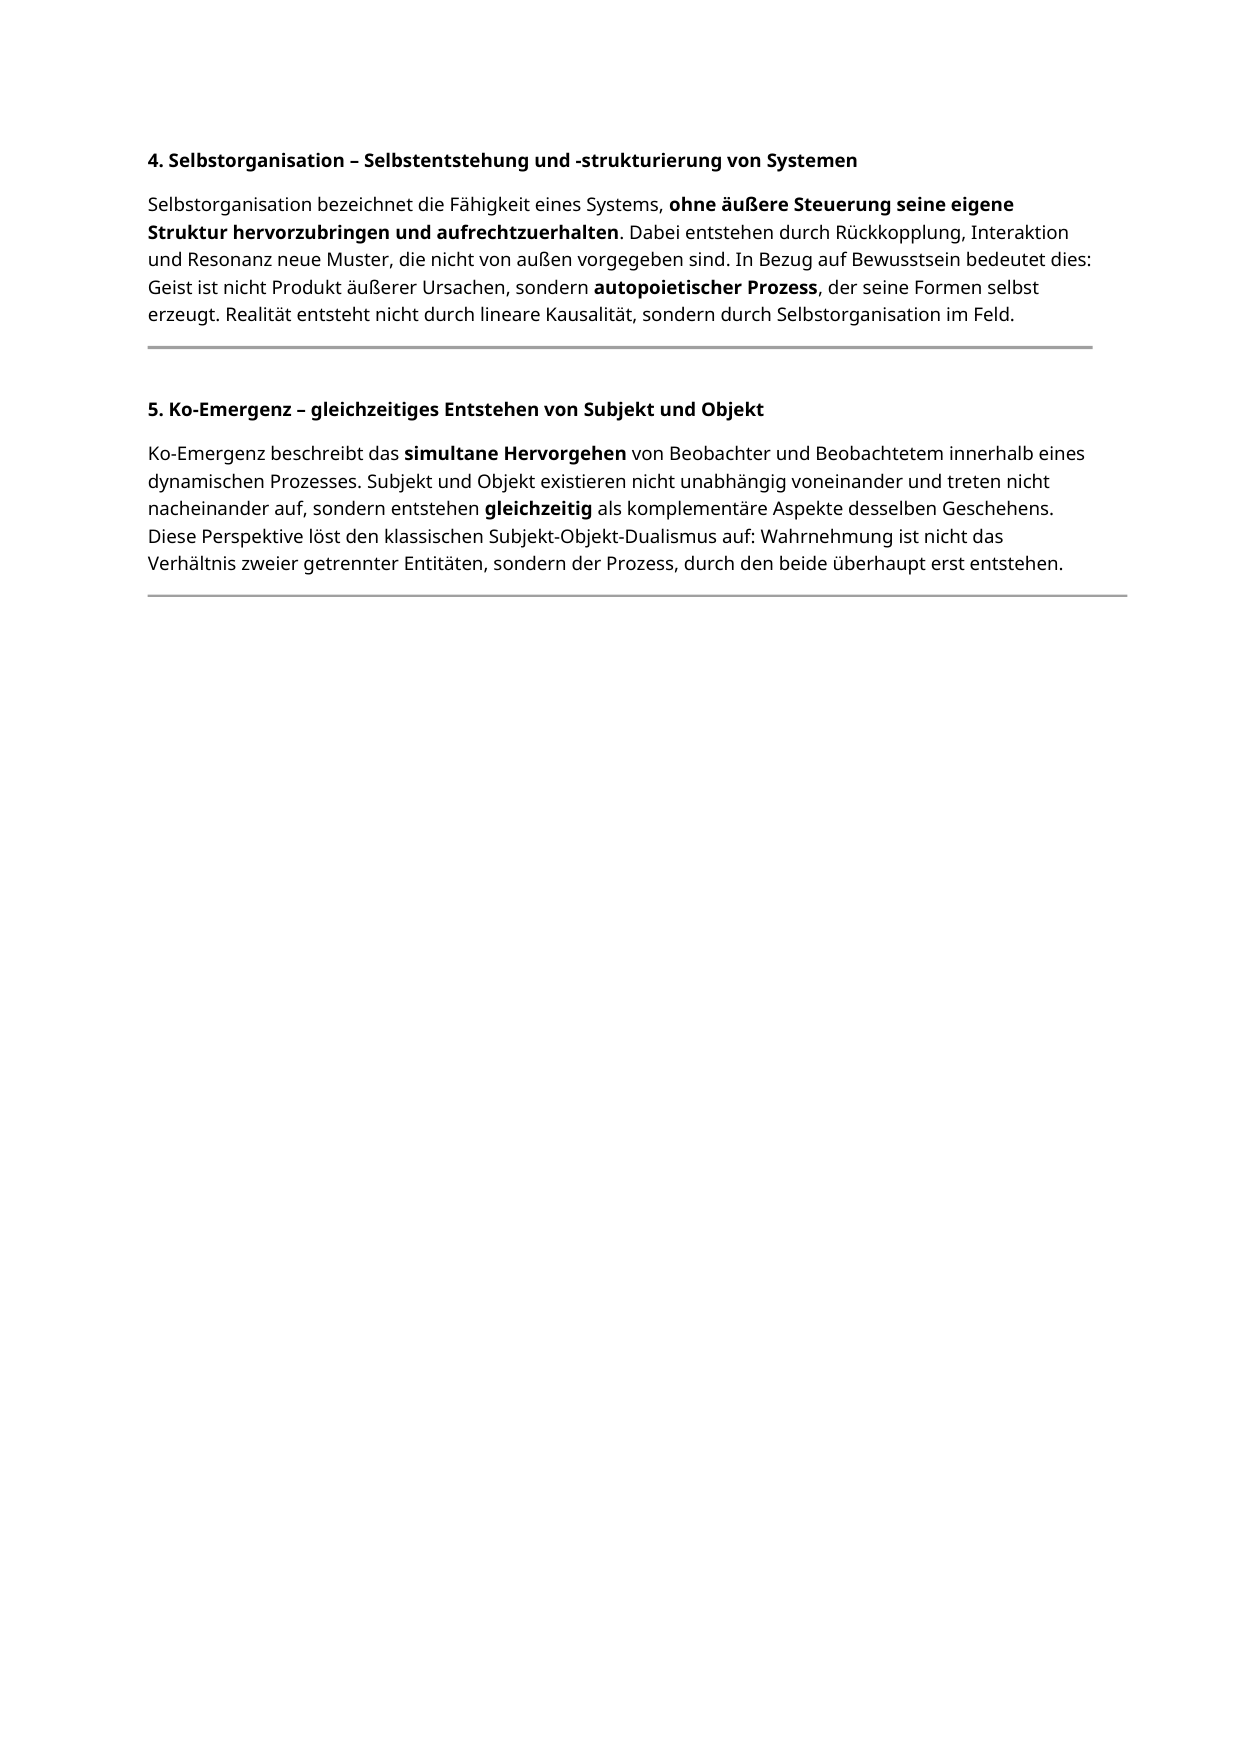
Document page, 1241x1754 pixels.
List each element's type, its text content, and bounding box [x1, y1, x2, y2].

text 5. Ko-Emergenz – gleichzeitiges Entstehen von Subjekt und Objekt [148, 396, 1093, 422]
text Selbstorganisation bezeichnet die Fähigkeit eines Systems, ohne äußere Steuerung seine eigene Struktur hervorzubringen und aufrechtzuerhalten. Dabei entstehen durch Rückkopplung, Interaktion und Resonanz neue Muster, die nicht von außen vorgegeben sind. In Bezug auf Bewusstsein bedeutet dies: Geist ist nicht Produkt äußerer Ursachen, sondern autopoietischer Prozess, der seine Formen selbst erzeugt. Realität entsteht nicht durch lineare Kausalität, sondern durch Selbstorganisation im Feld. [148, 192, 1093, 327]
text Ko-Emergenz beschreibt das simultane Hervorgehen von Beobachter und Beobachtetem innerhalb eines dynamischen Prozesses. Subjekt und Objekt existieren nicht unabhängig voneinander und treten nicht nacheinander auf, sondern entstehen gleichzeitig als komplementäre Aspekte desselben Geschehens. Diese Perspektive löst den klassischen Subjekt-Objekt-Dualismus auf: Wahrnehmung ist nicht das Verhältnis zweier getrennter Entitäten, sondern der Prozess, durch den beide überhaupt erst entstehen. [148, 441, 1093, 576]
text 4. Selbstorganisation – Selbstentstehung und -strukturierung von Systemen [148, 148, 1093, 173]
